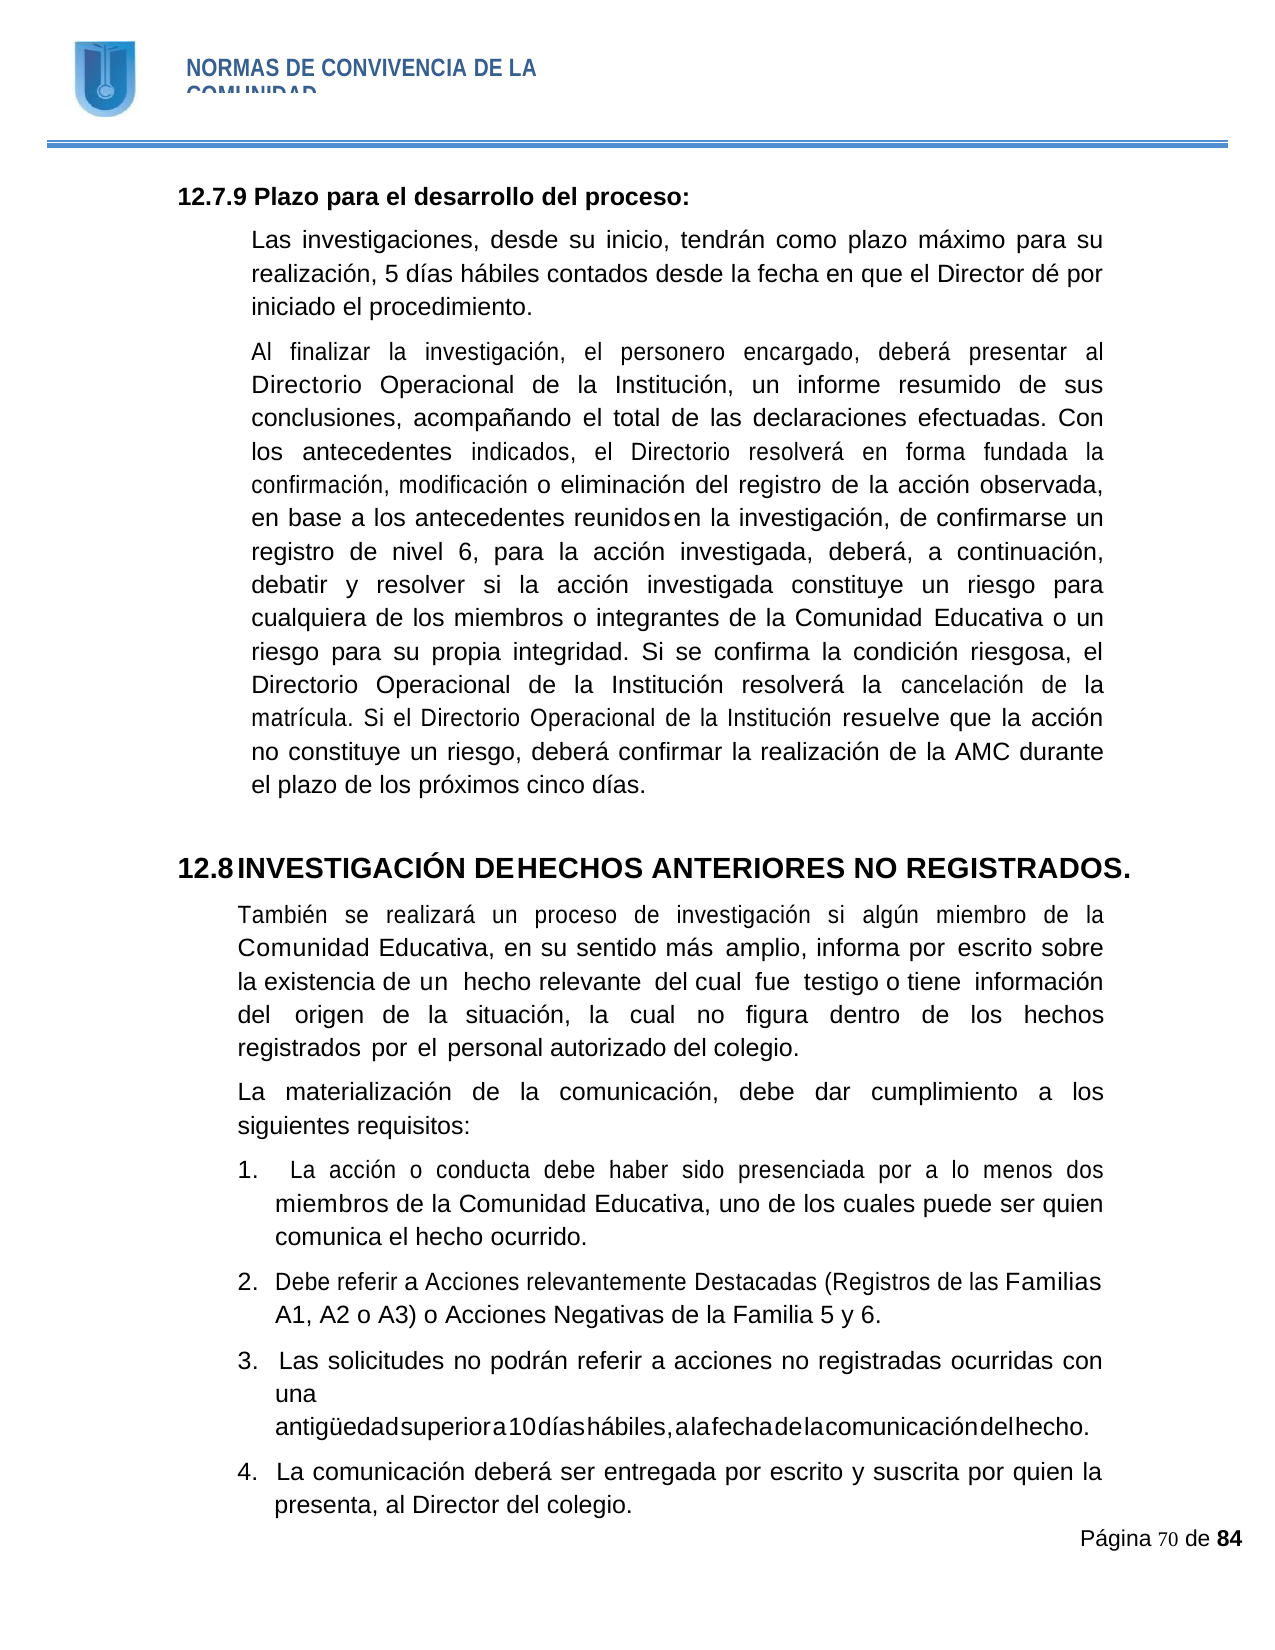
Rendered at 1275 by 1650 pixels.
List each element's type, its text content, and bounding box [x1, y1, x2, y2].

picture [66, 41, 140, 117]
text 4. La comunicación deberá ser entregada por escrito y suscrita por quien la presenta, al Director del colegio. [237, 1457, 1103, 1519]
text Las investigaciones, desde su inicio, tendrán como plazo máximo para su realización, 5 días hábiles contados desde la fecha en que el Director dé por iniciado el procedimiento. [251, 225, 1104, 321]
text Al finalizar la investigación, el personero encargado, deberá presentar al Directorio Operacional de la Institución, un informe resumido de sus conclusiones, acompañando el total de las declaraciones efectuadas. Con los antecedentes indicados, el Directorio resolverá en forma fundada la confirmación, modificación o eliminación del registro de la acción observada, en base a los antecedentes reunidosen la investigación, de confirmarse un registro de nivel 6, para la acción investigada, deberá, a continuación, debatir y resolver si la acción investigada constituye un riesgo para cualquiera de los miembros o integrantes de la Comunidad Educativa o un riesgo para su propia integridad. Si se confirma la condición riesgosa, el Directorio Operacional de la Institución resolverá la cancelación de la matrícula. Si el Directorio Operacional de la Institución resuelve que la acción no constituye un riesgo, deberá confirmar la realización de la AMC durante el plazo de los próximos cinco días. [251, 337, 1104, 799]
text 3. Las solicitudes no podrán referir a acciones no registradas ocurridas con una antigüedadsuperiora10díashábiles,alafechadelacomunicacióndelhecho. [237, 1346, 1103, 1441]
text 2. Debe referir a Acciones relevantemente Destacadas (Registros de las Familias [237, 1267, 1103, 1295]
text 1. La acción o conducta debe haber sido presenciada por a lo menos dos miembros de la Comunidad Educativa, uno de los cuales puede ser quien comunica el hecho ocurrido. [237, 1156, 1104, 1251]
text También se realizará un proceso de investigación si algún miembro de la Comunidad Educativa, en su sentido más amplio, informa por escrito sobre la existencia de un hecho relevante del cual fue testigo o tiene información del origen de la situación, la cual no figura dentro de los hechos registrados por el personal autorizado del colegio. [237, 900, 1104, 1062]
text 12.8INVESTIGACIÓN DEHECHOS ANTERIORES NO REGISTRADOS. [177, 852, 1258, 885]
text 12.7.9 Plazo para el desarrollo del proceso: [177, 182, 1258, 210]
text A1, A2 o A3) o Acciones Negativas de la Familia 5 y 6. [275, 1300, 1258, 1328]
text La materialización de la comunicación, debe dar cumplimiento a los siguientes requisitos: [237, 1077, 1104, 1139]
